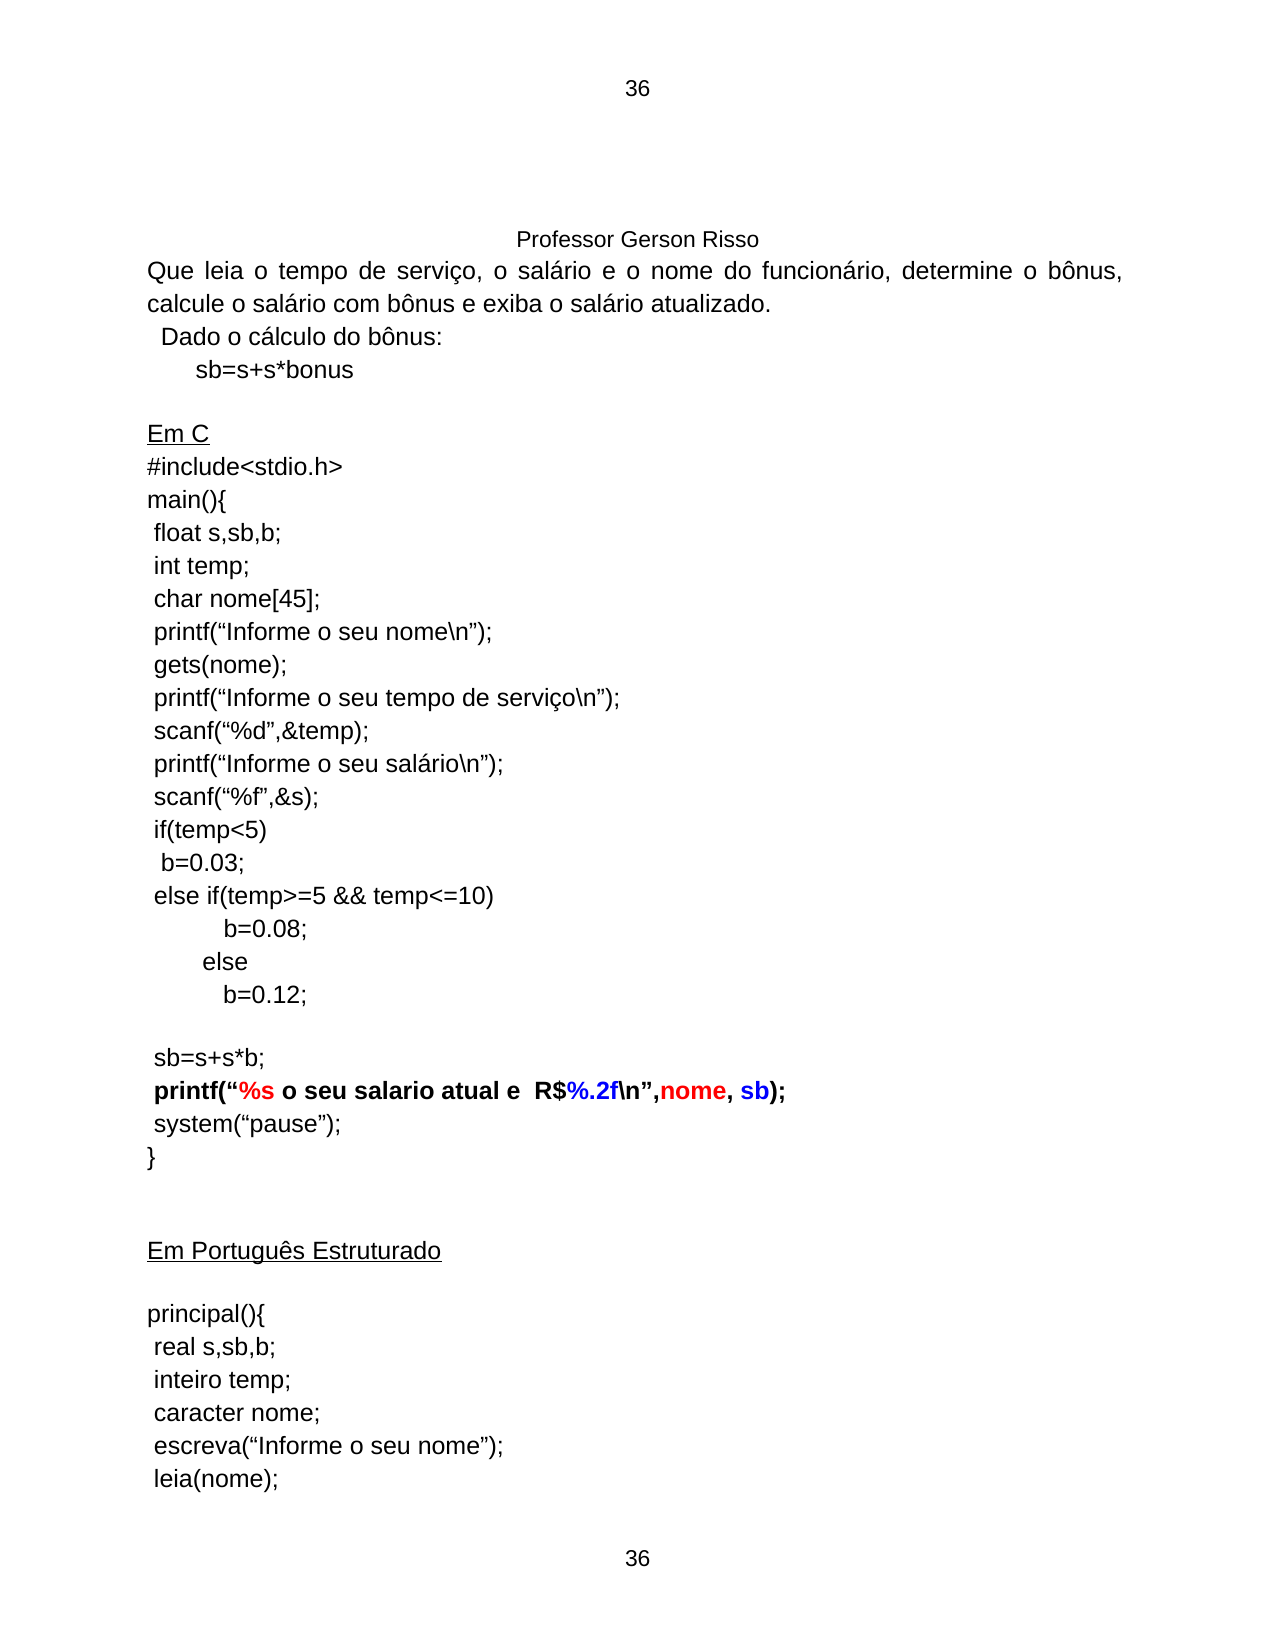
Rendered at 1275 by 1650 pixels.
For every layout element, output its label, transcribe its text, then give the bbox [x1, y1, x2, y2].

text float s,sb,b; [147, 518, 1125, 546]
text caracter nome; [147, 1398, 1125, 1427]
text else if(temp>=5 && temp<=10) [147, 881, 1125, 909]
text inteiro temp; [147, 1365, 1125, 1394]
text leia(nome); [147, 1464, 1125, 1493]
text Que leia o tempo de serviço, o salário e o nome do funcionário, determine o bônus, calcule o salário com bônus e exiba o salário atualizado. [147, 256, 1125, 318]
text system(“pause”); [147, 1109, 1125, 1138]
text #include<stdio.h> [147, 452, 1125, 480]
text b=0.03; [147, 848, 1125, 877]
text printf(“Informe o seu salário\n”); [147, 749, 1125, 777]
text Em C [147, 418, 1125, 447]
text gets(nome); [147, 650, 1125, 678]
text escreva(“Informe o seu nome”); [147, 1431, 1125, 1460]
text sb=s+s*bonus [147, 355, 1125, 384]
text b=0.08; [147, 914, 1125, 943]
text printf(“%s o seu salario atual e R$%.2f\n”,nome, sb); [147, 1076, 1125, 1105]
text if(temp<5) [147, 815, 1125, 843]
text main(){ [147, 484, 1125, 513]
text } [147, 1142, 1125, 1171]
text else [147, 947, 1125, 976]
text b=0.12; [147, 980, 1125, 1009]
text Em Português Estruturado [147, 1236, 1125, 1264]
text principal(){ [147, 1299, 1125, 1328]
text real s,sb,b; [147, 1332, 1125, 1361]
text char nome[45]; [147, 584, 1125, 612]
text Dado o cálculo do bônus: [147, 322, 1125, 351]
text int temp; [147, 551, 1125, 579]
text printf(“Informe o seu nome\n”); [147, 617, 1125, 645]
text printf(“Informe o seu tempo de serviço\n”); [147, 683, 1125, 711]
text scanf(“%d”,&temp); [147, 716, 1125, 744]
text scanf(“%f”,&s); [147, 782, 1125, 811]
text sb=s+s*b; [147, 1043, 1125, 1072]
